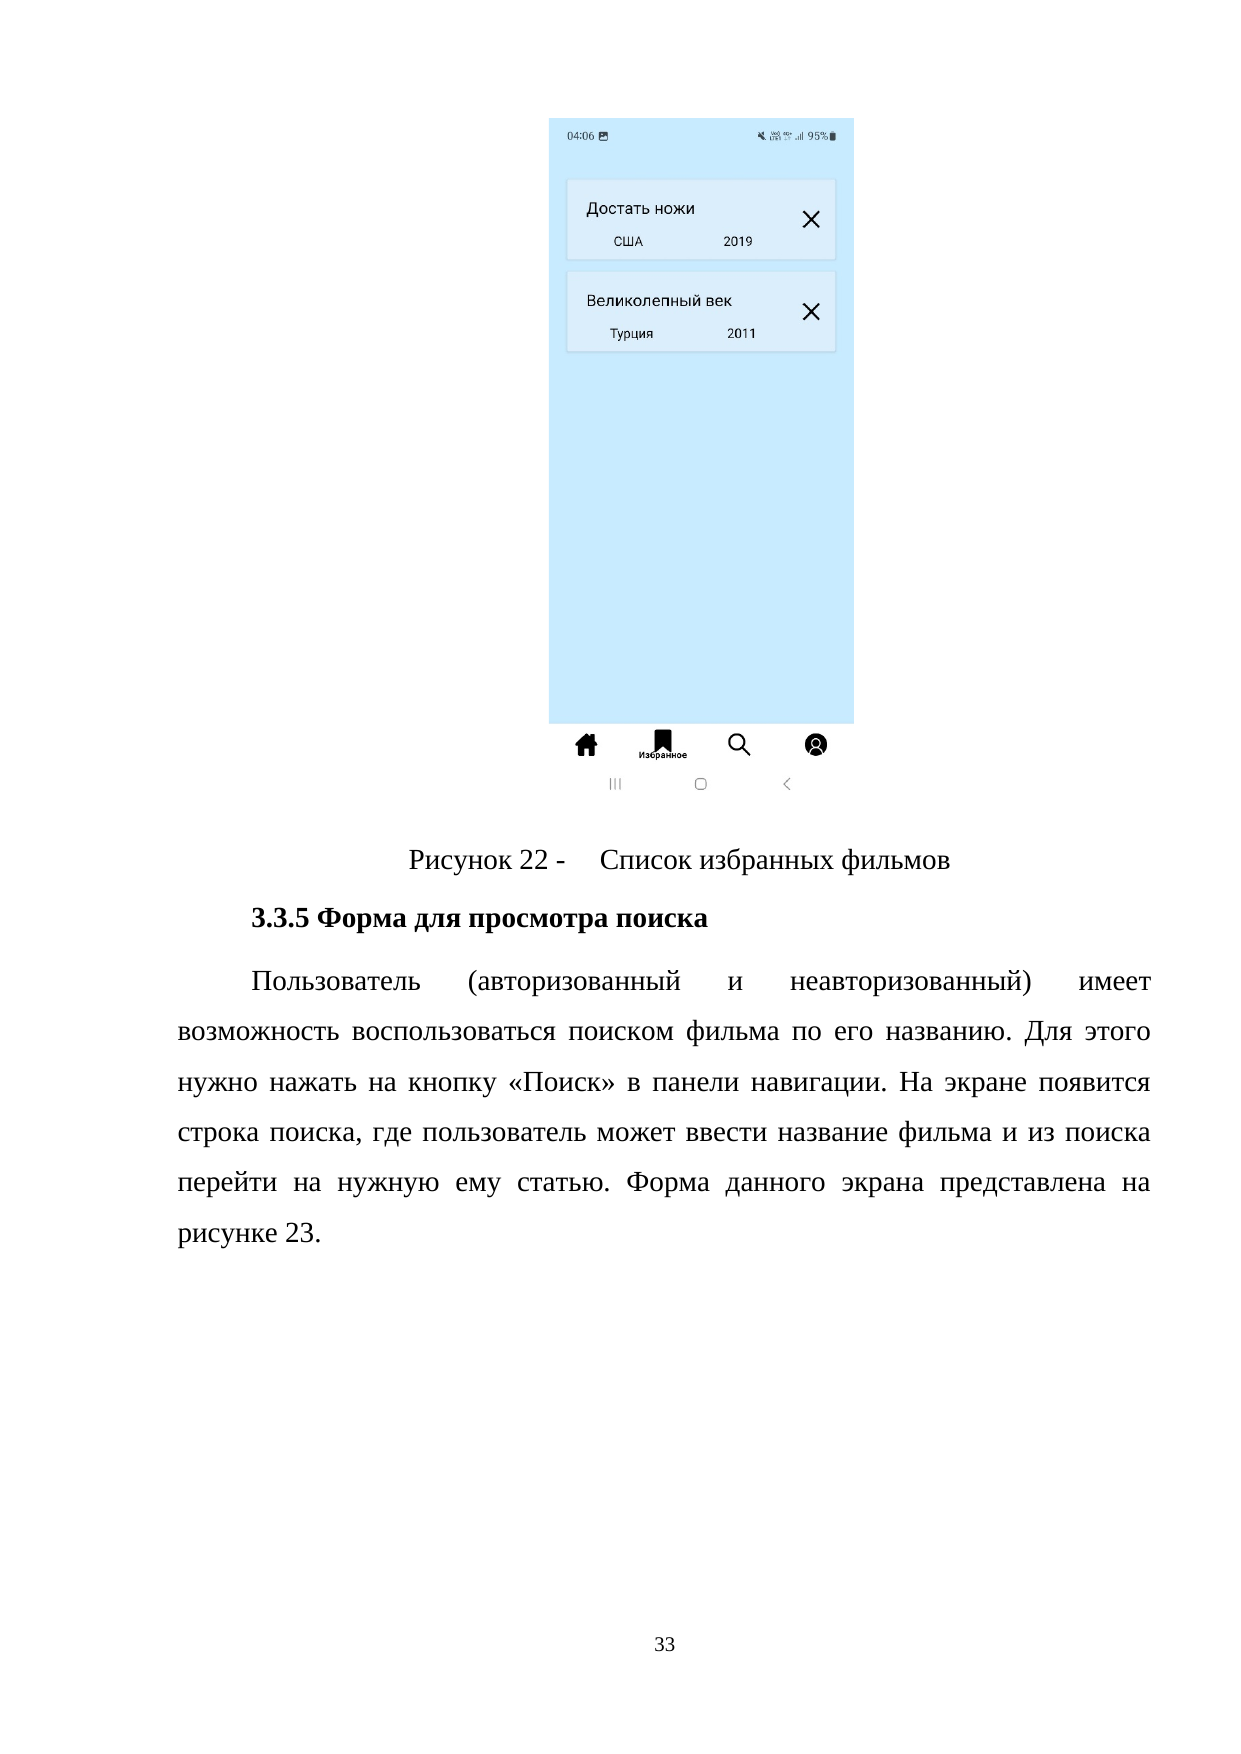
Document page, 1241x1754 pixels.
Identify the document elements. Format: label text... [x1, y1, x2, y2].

text Список избранных фильмов [289, 842, 1152, 875]
text Пользователь (авторизованный и неавторизованный) имеет возможность воспользоваться поиском фильма по его названию. Для этого нужно нажать на кнопку «Поиск» в панели навигации. На экране появится строка поиска, где пользователь может ввести название фильма и из поиска перейти на нужную ему статью. Форма данного экрана представлена на рисунке 23. [177, 963, 1152, 1248]
list Форма для просмотра поиска [251, 900, 1152, 934]
picture [548, 118, 854, 801]
